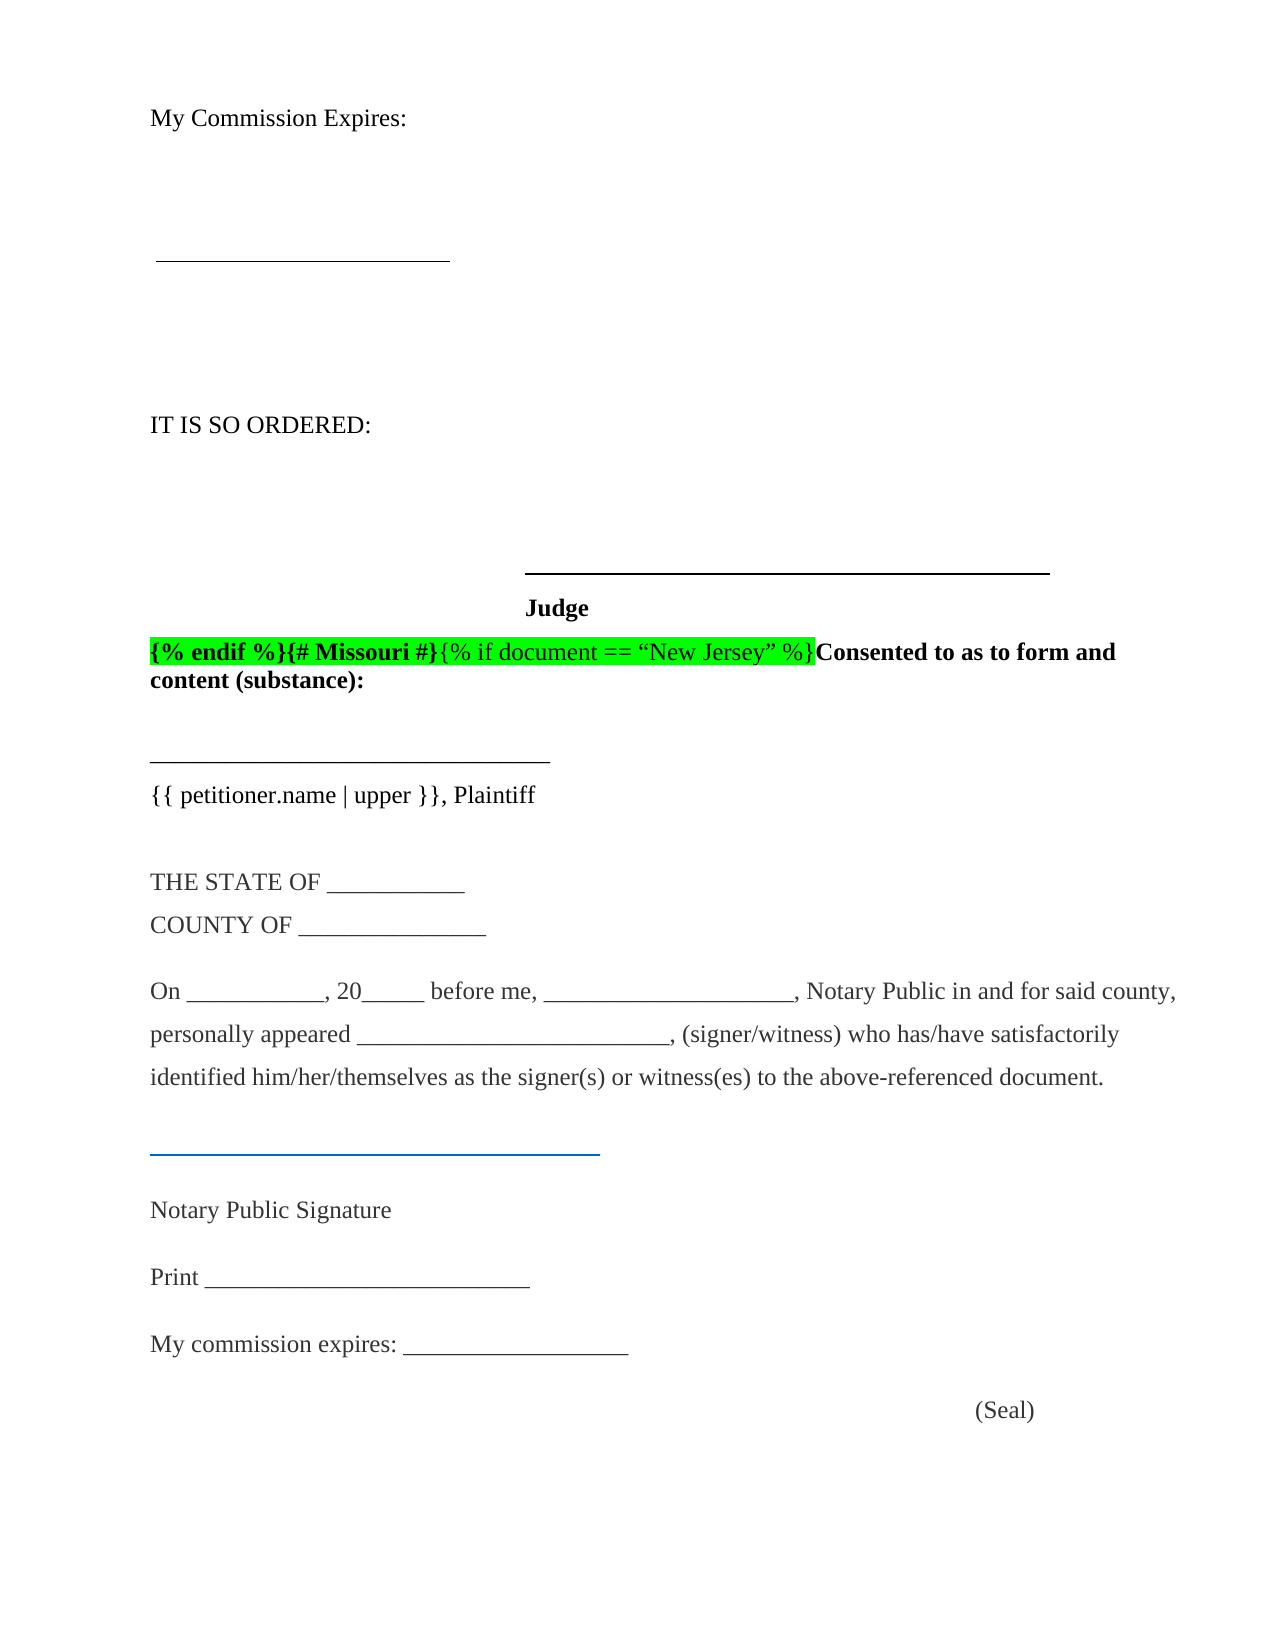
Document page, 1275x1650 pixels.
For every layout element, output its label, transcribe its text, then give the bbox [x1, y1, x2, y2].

text Print __________________________ [150, 1262, 1181, 1291]
text My commission expires: __________________ [150, 1329, 1181, 1357]
text IT IS SO ORDERED: [150, 410, 1181, 439]
text ________________________________ [150, 694, 1181, 766]
text Judge [150, 593, 1181, 622]
text My Commission Expires: [150, 103, 1181, 132]
text COUNTY OF _______________ [150, 910, 1181, 938]
text {% endif %}{# Missouri #}{% if document == “New Jersey” %}Consented to as to form and content (substance): [150, 637, 1181, 694]
text ____________________________________ [150, 1129, 1181, 1158]
text {{ petitioner.name | upper }}, Plaintiff THE STATE OF ___________ [150, 780, 1181, 895]
text Notary Public Signature [150, 1196, 1181, 1224]
text (Seal) [975, 1395, 1181, 1424]
text On ___________, 20_____ before me, ____________________, Notary Public in and for said county, personally appeared _________________________, (signer/witness) who has/have satisfactorily identified him/her/themselves as the signer(s) or witness(es) to the above-referenced document. [150, 976, 1181, 1091]
